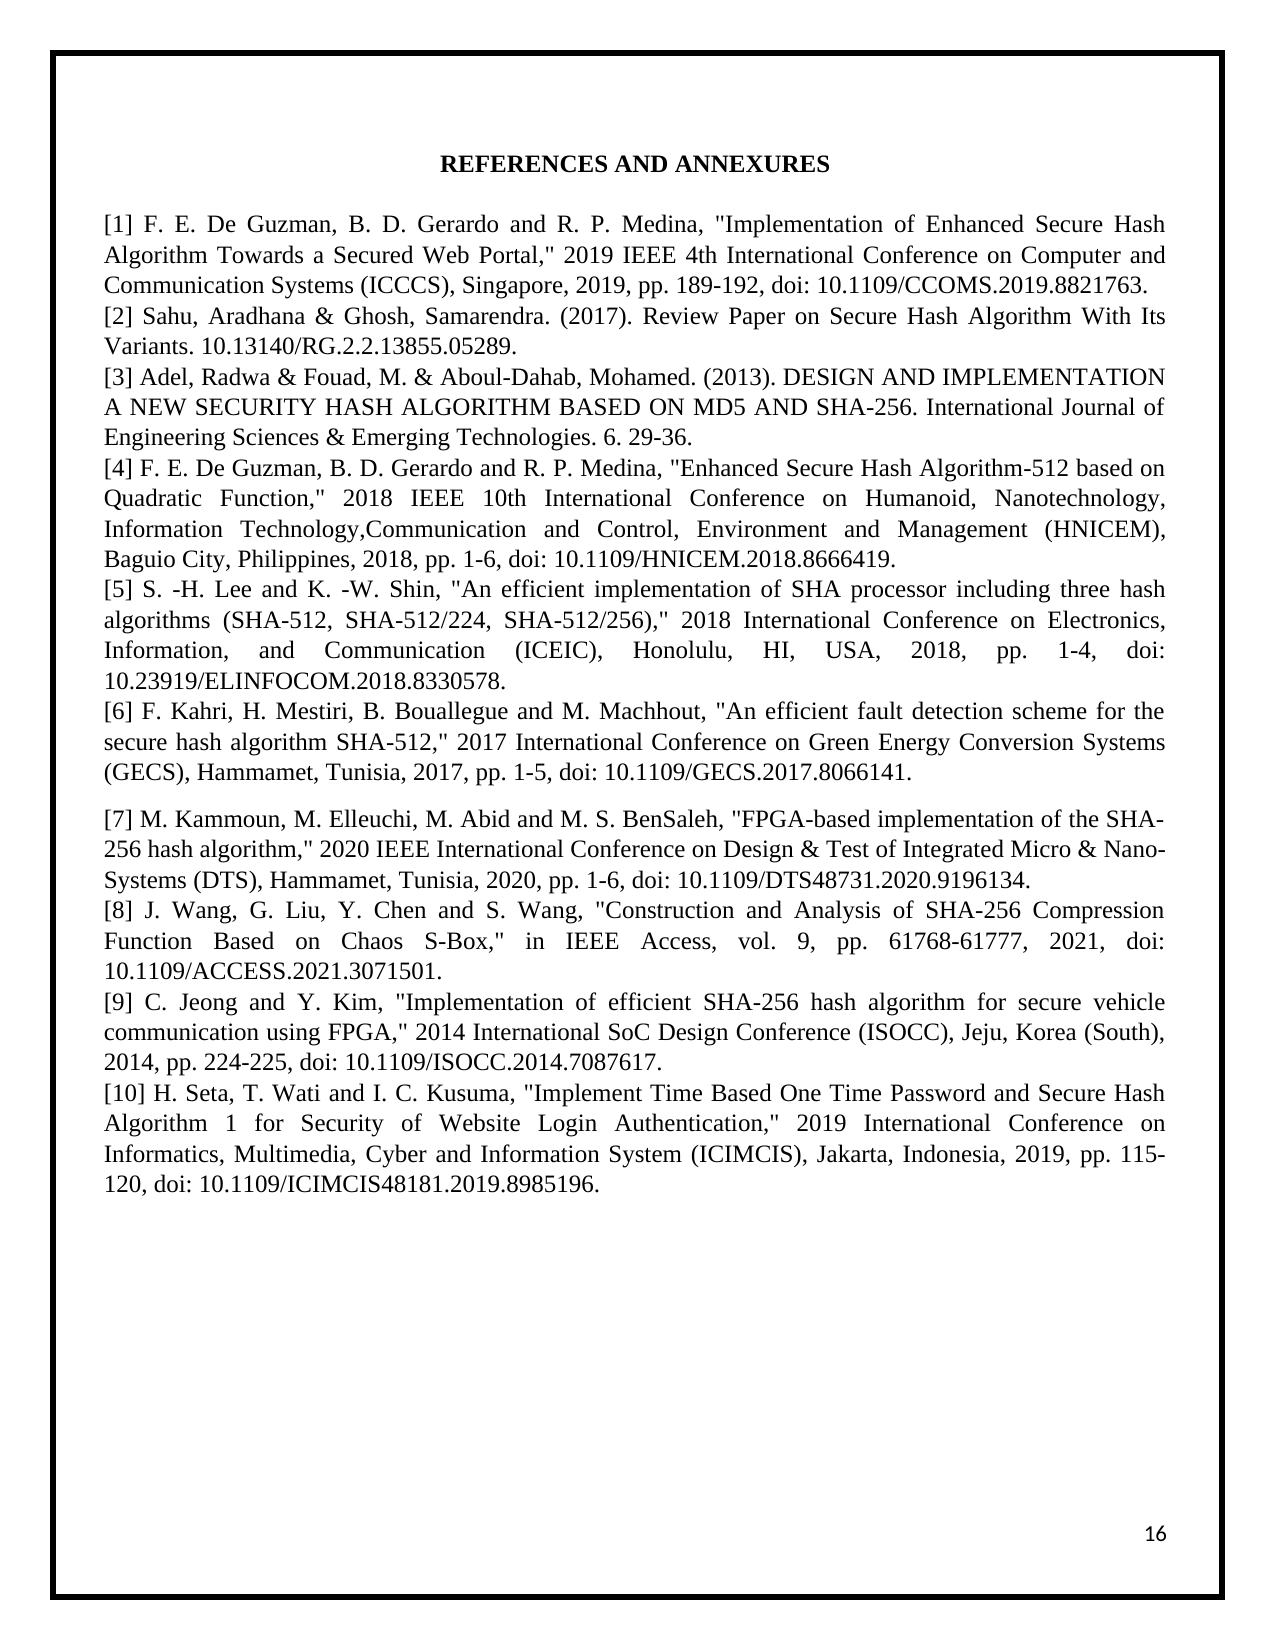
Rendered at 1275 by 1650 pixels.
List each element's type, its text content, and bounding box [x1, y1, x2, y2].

text [5] S. -H. Lee and K. -W. Shin, "An efficient implementation of SHA processor including three hash algorithms (SHA-512, SHA-512/224, SHA-512/256)," 2018 International Conference on Electronics, Information, and Communication (ICEIC), Honolulu, HI, USA, 2018, pp. 1-4, doi: 10.23919/ELINFOCOM.2018.8330578. [103, 574, 1167, 694]
text [2] Sahu, Aradhana & Ghosh, Samarendra. (2017). Review Paper on Secure Hash Algorithm With Its Variants. 10.13140/RG.2.2.13855.05289. [103, 301, 1167, 360]
text [1] F. E. De Guzman, B. D. Gerardo and R. P. Medina, "Implementation of Enhanced Secure Hash Algorithm Towards a Secured Web Portal," 2019 IEEE 4th International Conference on Computer and Communication Systems (ICCCS), Singapore, 2019, pp. 189-192, doi: 10.1109/CCOMS.2019.8821763. [103, 209, 1167, 299]
text [3] Adel, Radwa & Fouad, M. & Aboul-Dahab, Mohamed. (2013). DESIGN AND IMPLEMENTATION A NEW SECURITY HASH ALGORITHM BASED ON MD5 AND SHA-256. International Journal of Engineering Sciences & Emerging Technologies. 6. 29-36. [103, 362, 1167, 451]
text [10] H. Seta, T. Wati and I. C. Kusuma, "Implement Time Based One Time Password and Secure Hash Algorithm 1 for Security of Website Login Authentication," 2019 International Conference on Informatics, Multimedia, Cyber and Information System (ICIMCIS), Jakarta, Indonesia, 2019, pp. 115-120, doi: 10.1109/ICIMCIS48181.2019.8985196. [103, 1078, 1167, 1198]
text [7] M. Kammoun, M. Elleuchi, M. Abid and M. S. BenSaleh, "FPGA-based implementation of the SHA-256 hash algorithm," 2020 IEEE International Conference on Design & Test of Integrated Micro & Nano-Systems (DTS), Hammamet, Tunisia, 2020, pp. 1-6, doi: 10.1109/DTS48731.2020.9196134. [103, 804, 1167, 894]
text [9] C. Jeong and Y. Kim, "Implementation of efficient SHA-256 hash algorithm for secure vehicle communication using FPGA," 2014 International SoC Design Conference (ISOCC), Jeju, Korea (South), 2014, pp. 224-225, doi: 10.1109/ISOCC.2014.7087617. [103, 987, 1167, 1076]
text REFERENCES AND ANNEXURES [103, 149, 1167, 177]
text [4] F. E. De Guzman, B. D. Gerardo and R. P. Medina, "Enhanced Secure Hash Algorithm-512 based on Quadratic Function," 2018 IEEE 10th International Conference on Humanoid, Nanotechnology, Information Technology,Communication and Control, Environment and Management (HNICEM), Baguio City, Philippines, 2018, pp. 1-6, doi: 10.1109/HNICEM.2018.8666419. [103, 453, 1167, 573]
text [8] J. Wang, G. Liu, Y. Chen and S. Wang, "Construction and Analysis of SHA-256 Compression Function Based on Chaos S-Box," in IEEE Access, vol. 9, pp. 61768-61777, 2021, doi: 10.1109/ACCESS.2021.3071501. [103, 895, 1167, 985]
text [6] F. Kahri, H. Mestiri, B. Bouallegue and M. Machhout, "An efficient fault detection scheme for the secure hash algorithm SHA-512," 2017 International Conference on Green Energy Conversion Systems (GECS), Hammamet, Tunisia, 2017, pp. 1-5, doi: 10.1109/GECS.2017.8066141. [103, 696, 1167, 786]
